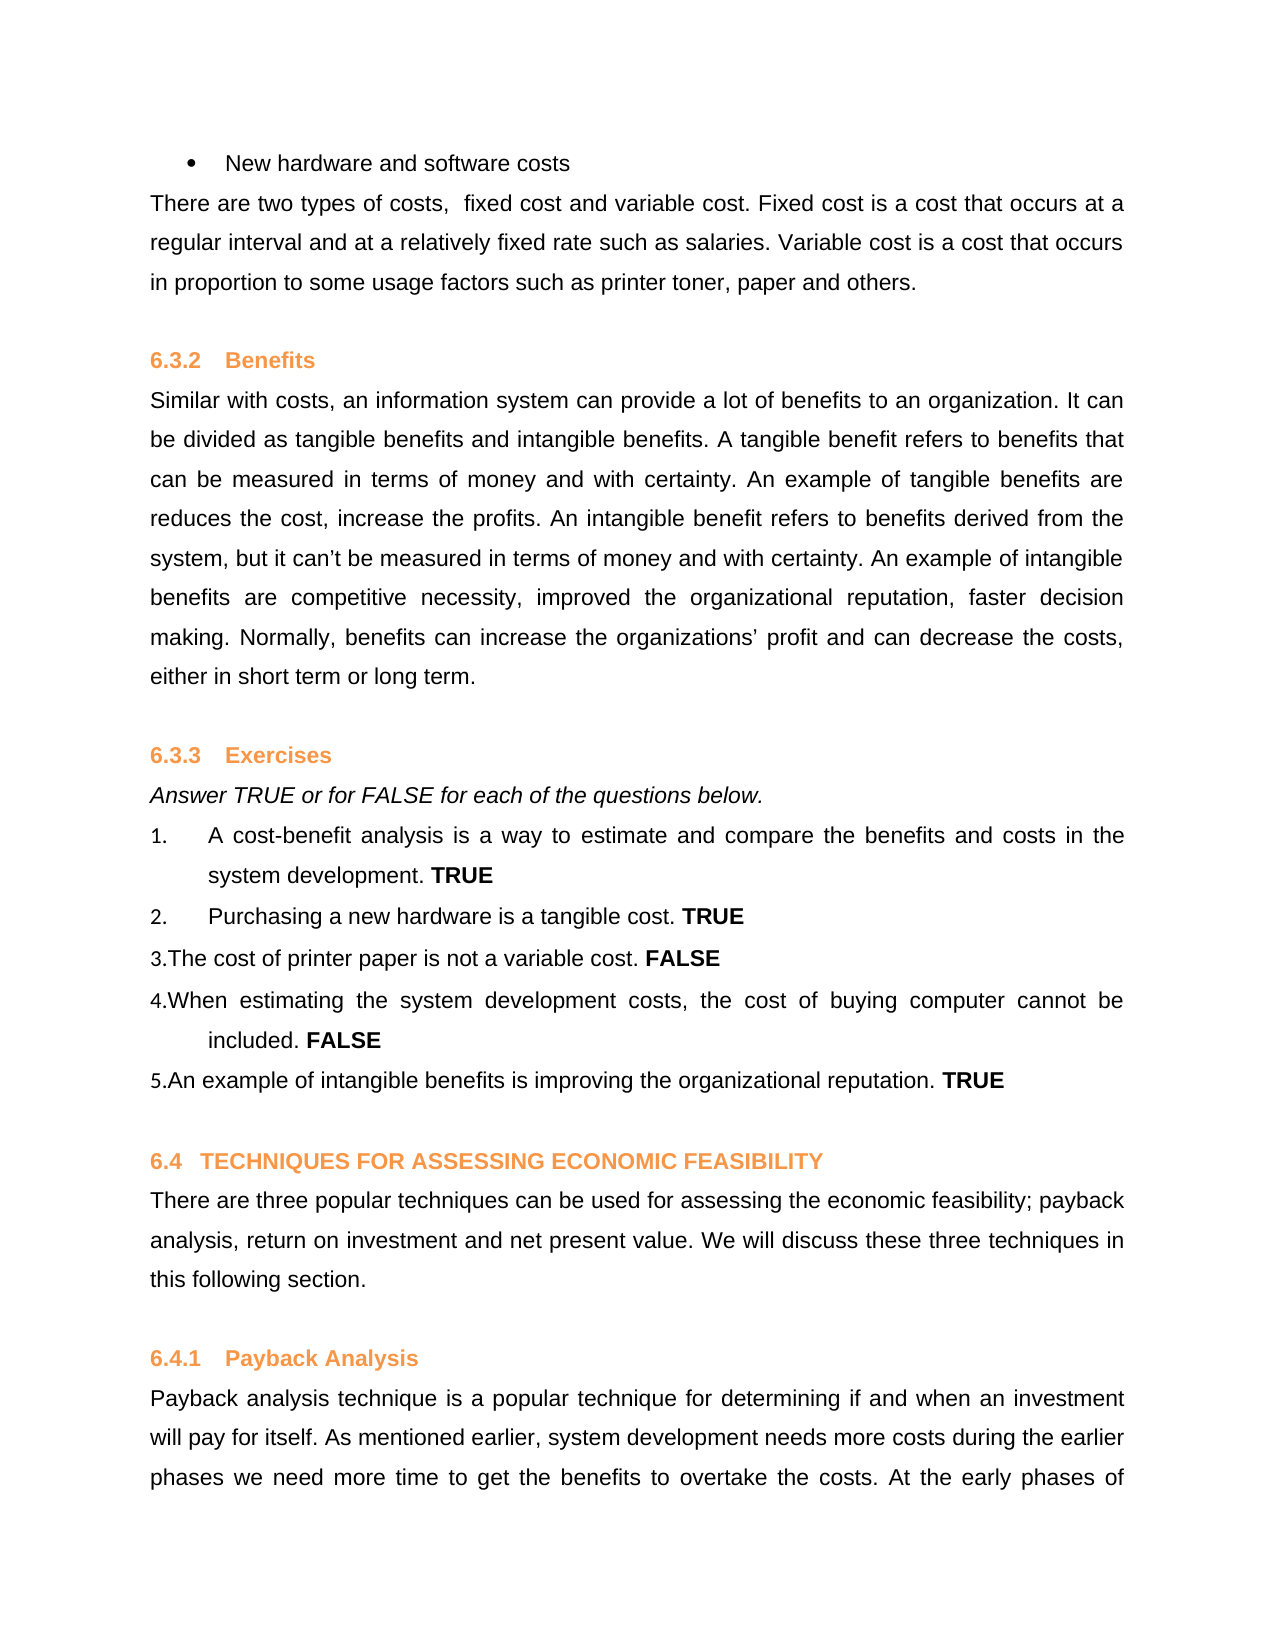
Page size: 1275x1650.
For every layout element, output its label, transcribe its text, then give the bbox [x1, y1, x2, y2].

list The cost of printer paper is not a variable cost. FALSE [150, 944, 1125, 972]
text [150, 1385, 1125, 1490]
list An example of intangible benefits is improving the organizational reputation. TRUE [150, 1066, 1125, 1094]
list A cost-benefit analysis is a way to estimate and compare the benefits and costs in the system development. TRUE [150, 821, 1125, 889]
list Purchasing a new hardware is a tangible cost. TRUE [150, 902, 1125, 930]
list New hardware and software costs [187, 150, 1125, 176]
list Payback Analysis [150, 1345, 1125, 1372]
text Similar with costs, an information system can provide a lot of benefits to an organization. It can be divided as tangible benefits and intangible benefits. A tangible benefit refers to benefits that can be measured in terms of money and with certainty. An example of tangible benefits are reduces the cost, increase the profits. An intangible benefit refers to benefits derived from the system, but it can’t be measured in terms of money and with certainty. An example of intangible benefits are competitive necessity, improved the organizational reputation, faster decision making. Normally, benefits can increase the organizations’ profit and can decrease the costs, either in short term or long term. [150, 387, 1125, 689]
text There are two types of costs, fixed cost and variable cost. Fixed cost is a cost that occurs at a regular interval and at a relatively fixed rate such as salaries. Variable cost is a cost that occurs in proportion to some usage factors such as printer toner, paper and others. [150, 189, 1125, 295]
list When estimating the system development costs, the cost of buying computer cannot be included. FALSE [150, 986, 1125, 1053]
list Exercises [150, 742, 1125, 768]
list TECHNIQUES FOR ASSESSING ECONOMIC FEASIBILITY [150, 1148, 1125, 1174]
text There are three popular techniques can be used for assessing the economic feasibility; payback analysis, return on investment and net present value. We will discuss these three techniques in this following section. [150, 1187, 1125, 1293]
text Answer TRUE or for FALSE for each of the questions below. [150, 782, 1125, 808]
list Benefits [150, 347, 1125, 374]
